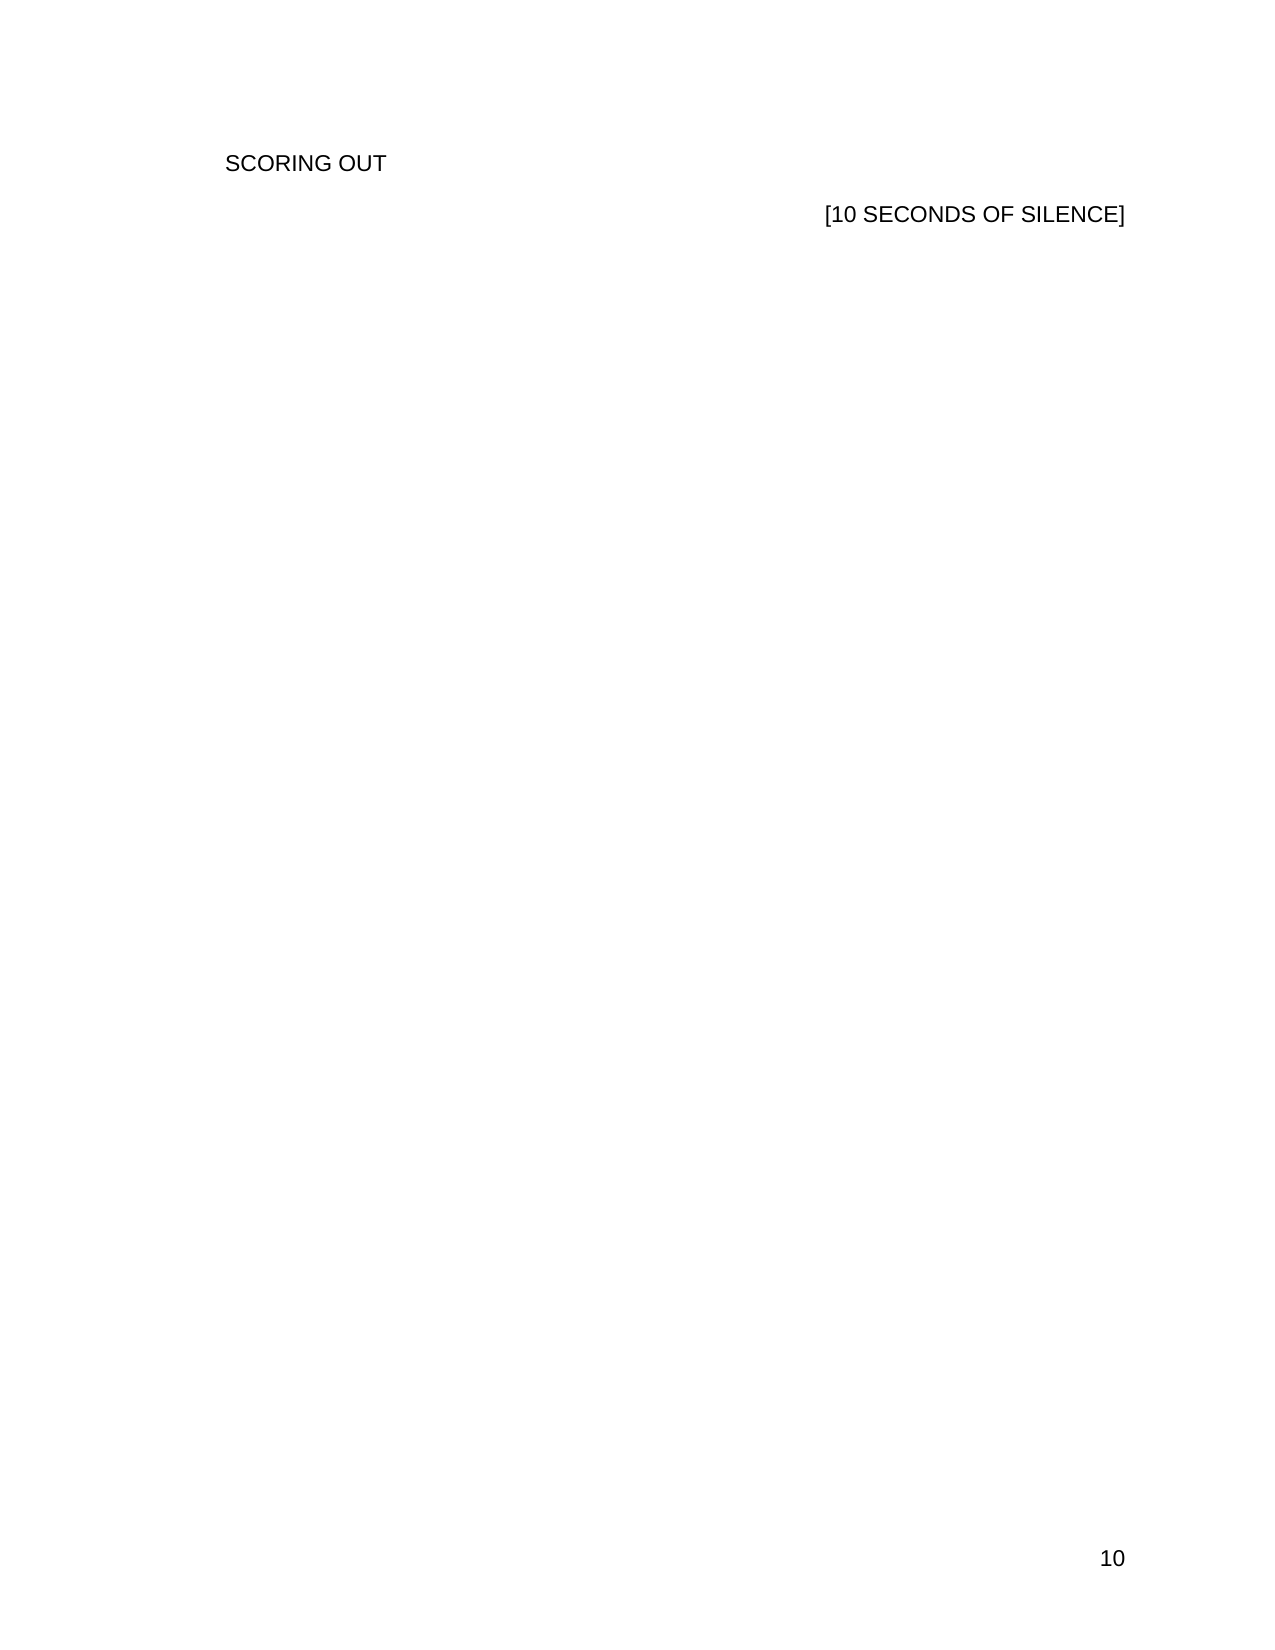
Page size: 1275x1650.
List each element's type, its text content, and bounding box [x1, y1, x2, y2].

text SCORING OUT [150, 150, 1125, 176]
text [10 SECONDS OF SILENCE] [150, 201, 1125, 288]
